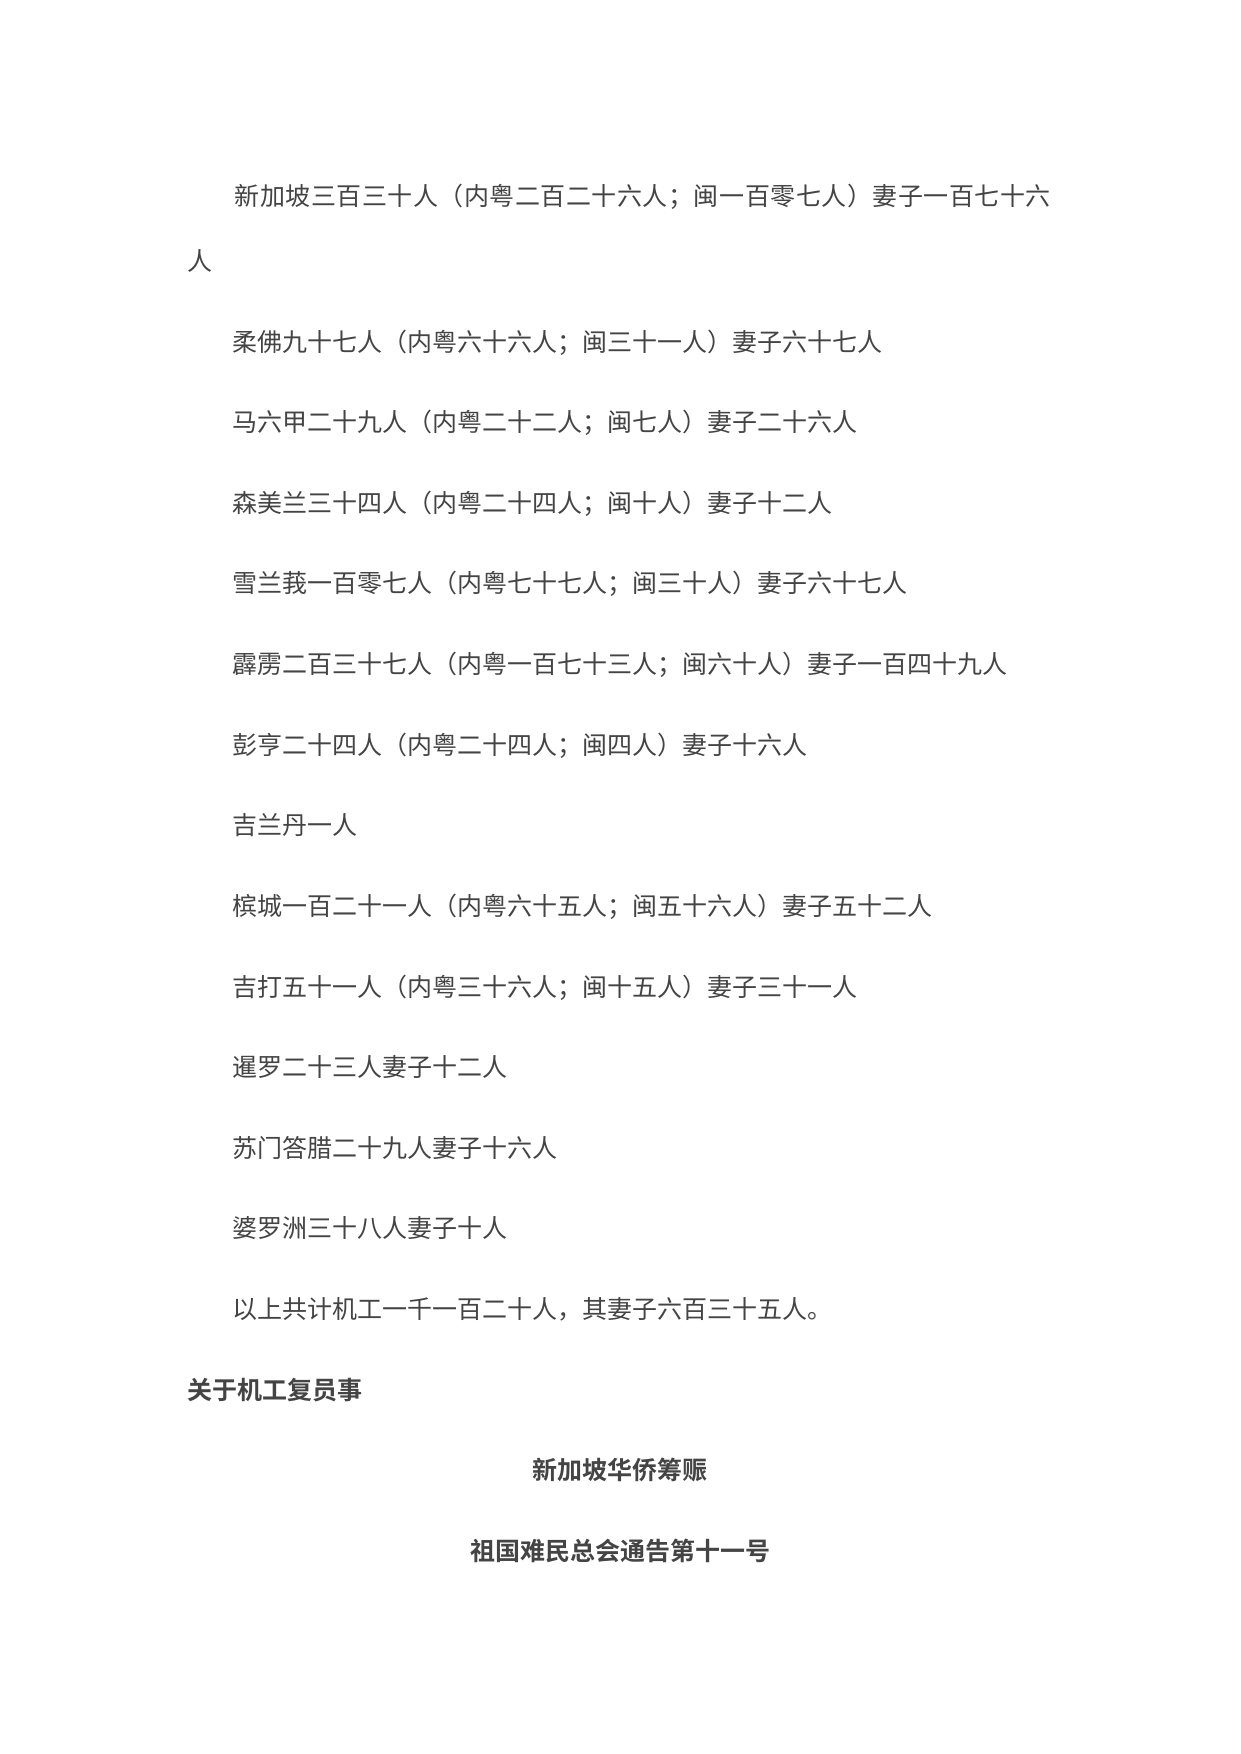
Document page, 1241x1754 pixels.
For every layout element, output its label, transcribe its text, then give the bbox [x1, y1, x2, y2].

text 马六甲二十九人（内粤二十二人；闽七人）妻子二十六人 [187, 388, 1053, 453]
text 新加坡华侨筹赈 [187, 1436, 1053, 1501]
text 暹罗二十三人妻子十二人 [187, 1033, 1053, 1098]
text 新加坡三百三十人（内粤二百二十六人；闽一百零七人）妻子一百七十六人 [187, 162, 1053, 292]
text 雪兰莪一百零七人（内粤七十七人；闽三十人）妻子六十七人 [187, 549, 1053, 614]
text 柔佛九十七人（内粤六十六人；闽三十一人）妻子六十七人 [187, 308, 1053, 373]
text 森美兰三十四人（内粤二十四人；闽十人）妻子十二人 [187, 469, 1053, 534]
text 关于机工复员事 [187, 1356, 1053, 1421]
text 苏门答腊二十九人妻子十六人 [187, 1114, 1053, 1179]
text 以上共计机工一千一百二十人，其妻子六百三十五人。 [187, 1275, 1053, 1340]
text 祖国难民总会通告第十一号 [187, 1517, 1053, 1582]
text 吉打五十一人（内粤三十六人；闽十五人）妻子三十一人 [187, 953, 1053, 1018]
text 槟城一百二十一人（内粤六十五人；闽五十六人）妻子五十二人 [187, 872, 1053, 937]
text 霹雳二百三十七人（内粤一百七十三人；闽六十人）妻子一百四十九人 [187, 630, 1053, 695]
text 彭亨二十四人（内粤二十四人；闽四人）妻子十六人 [187, 711, 1053, 776]
text 婆罗洲三十八人妻子十人 [187, 1194, 1053, 1259]
text 吉兰丹一人 [187, 791, 1053, 856]
